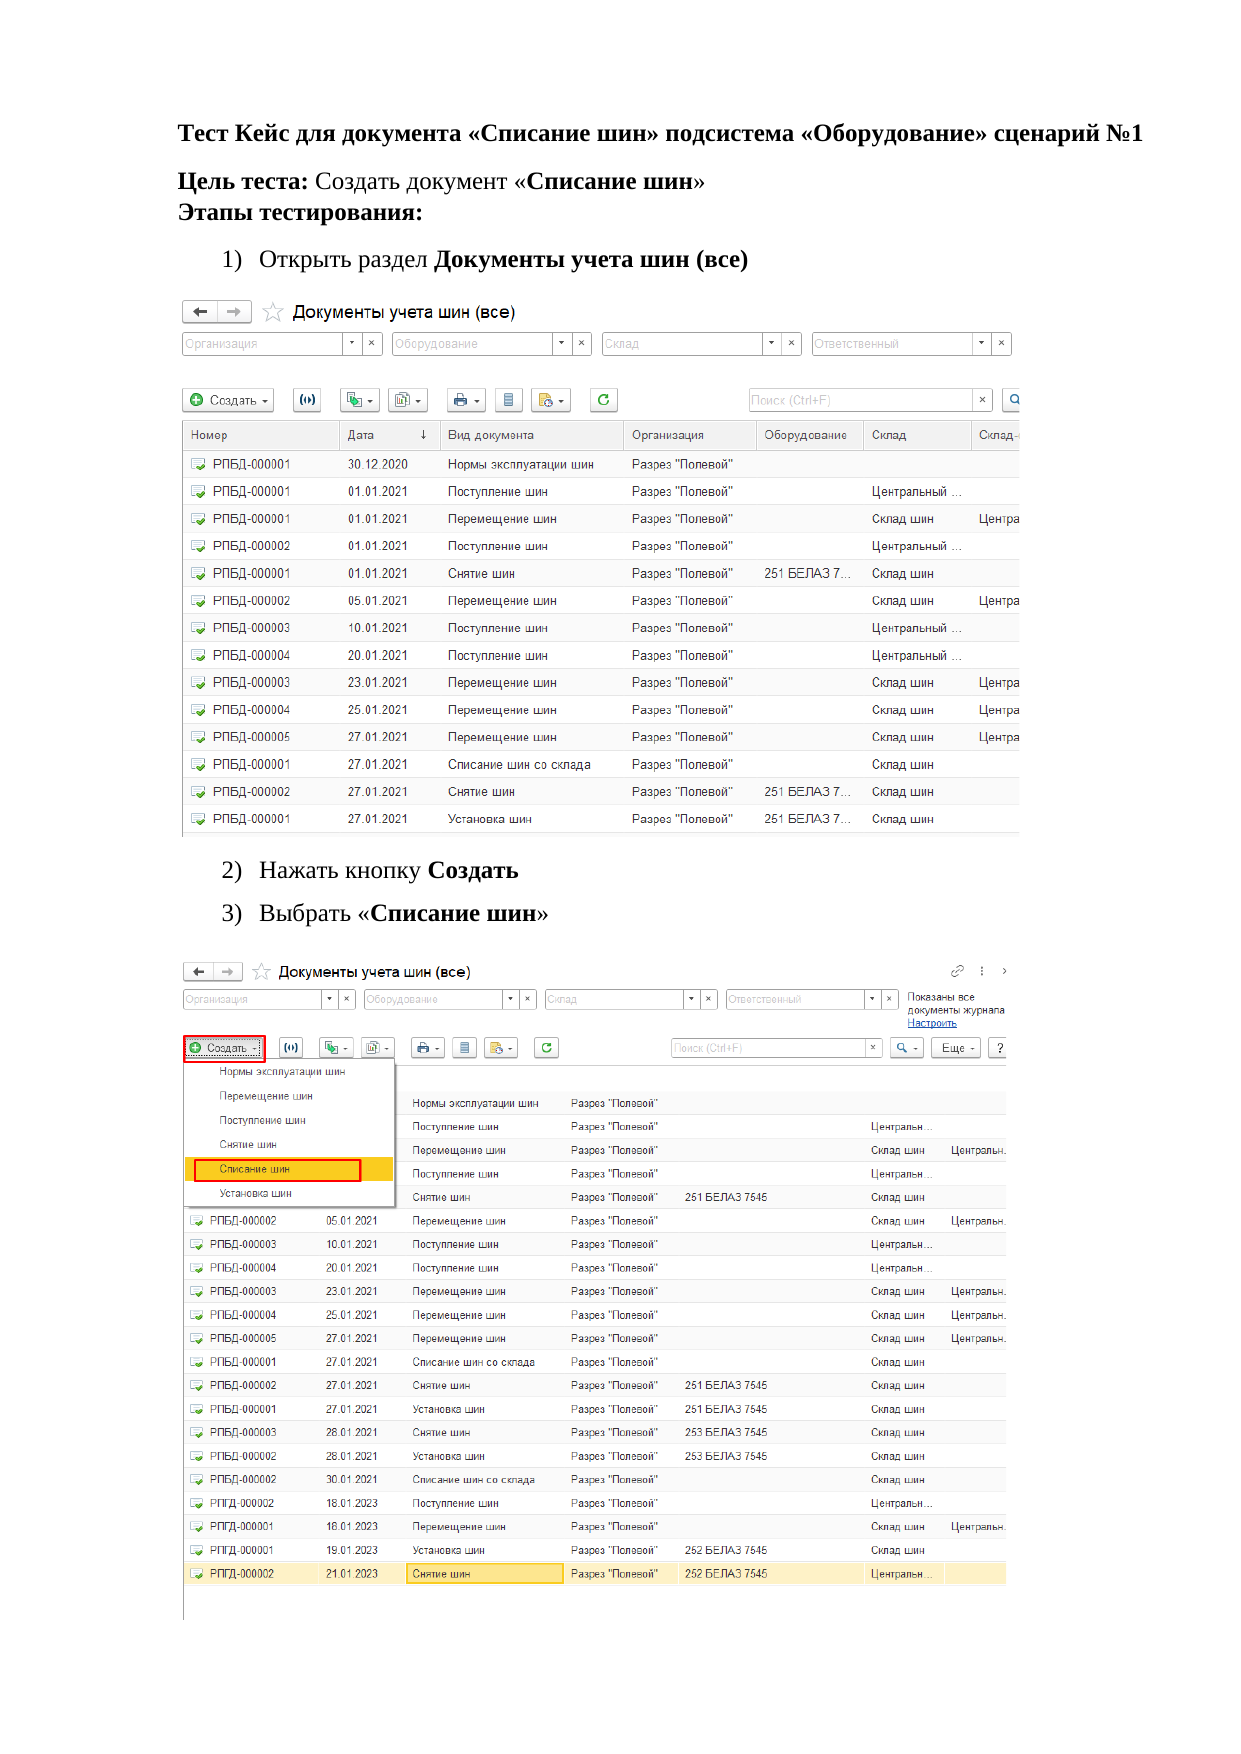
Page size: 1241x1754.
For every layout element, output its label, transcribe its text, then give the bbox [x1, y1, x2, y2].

text Цель теста: Создать документ «Списание шин» Этапы тестирования: [177, 166, 1152, 226]
picture [177, 958, 1007, 1620]
text Тест Кейс для документа «Списание шин» подсистема «Оборудование» сценарий №1 [177, 118, 1152, 147]
picture [177, 292, 1020, 837]
list Открыть раздел Документы учета шин (все) [221, 244, 1152, 273]
list Выбрать «Списание шин» [221, 898, 1152, 927]
list Нажать кнопку Создать [221, 855, 1152, 884]
